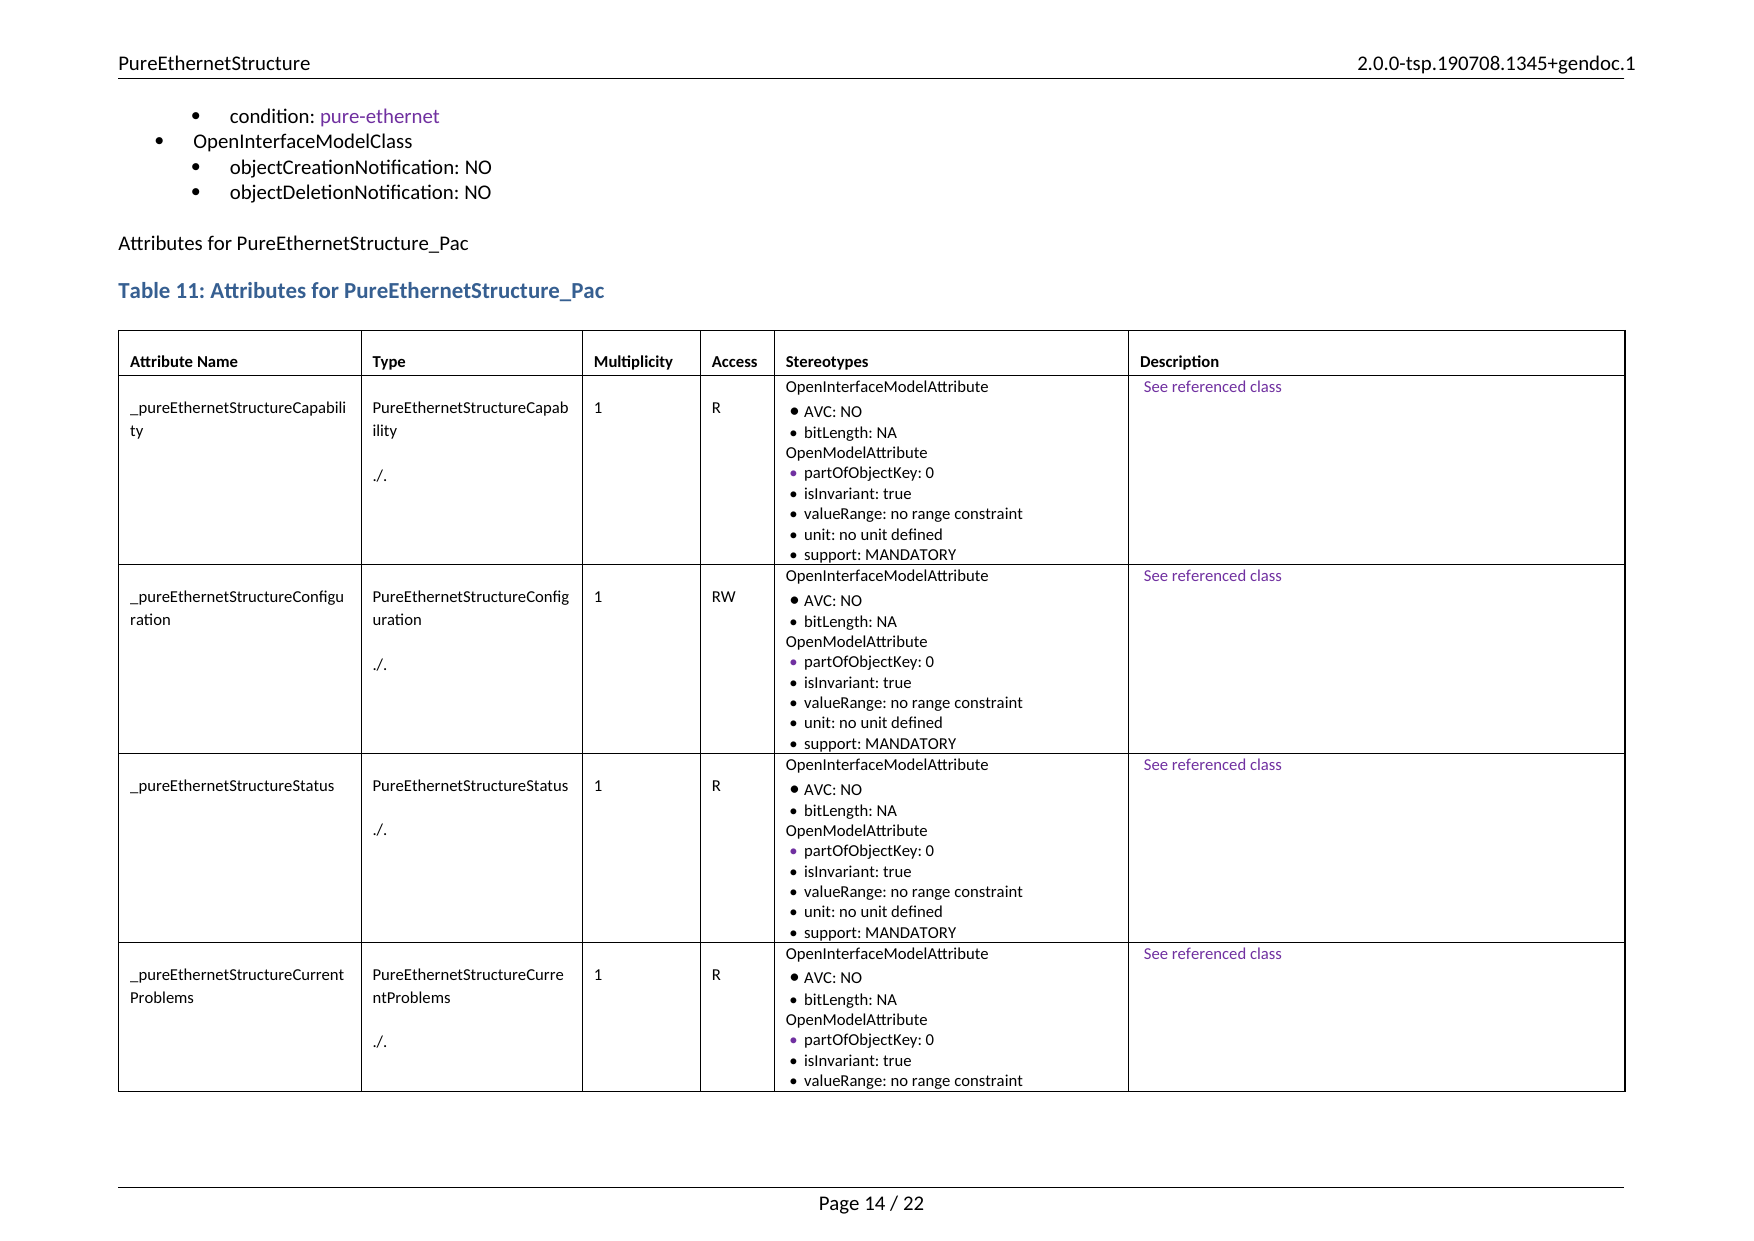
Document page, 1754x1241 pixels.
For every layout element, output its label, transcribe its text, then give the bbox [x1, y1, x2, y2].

table_cell R [701, 376, 774, 564]
table_cell PureEthernetStructureCapability ./. [362, 376, 582, 564]
table_cell RW [701, 565, 774, 753]
table_cell 1 [583, 754, 700, 942]
list OpenInterfaceModelClass [156, 129, 1624, 154]
table_cell 1 [583, 376, 700, 564]
table_header Stereotypes [775, 331, 1128, 375]
table_cell See referenced class [1129, 376, 1624, 564]
table_header Multiplicity [583, 331, 700, 375]
table_cell _pureEthernetStructureConfiguration [119, 565, 361, 753]
table_cell See referenced class [1129, 565, 1624, 753]
table_cell _pureEthernetStructureStatus [119, 754, 361, 942]
table_cell _pureEthernetStructureCapability [119, 376, 361, 564]
table_header Description [1129, 331, 1624, 375]
table_header Type [362, 331, 582, 375]
list objectDeletionNotification: NO [192, 179, 1624, 205]
table_header Attribute Name [119, 331, 361, 375]
table_cell R [701, 943, 774, 1091]
table_cell PureEthernetStructureConfiguration ./. [362, 565, 582, 753]
table_cell R [701, 754, 774, 942]
table_cell PureEthernetStructureStatus ./. [362, 754, 582, 942]
table_cell See referenced class [1129, 754, 1624, 942]
table_cell 1 [583, 565, 700, 753]
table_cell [1129, 943, 1624, 1091]
table_cell 1 [583, 943, 700, 1091]
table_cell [119, 943, 361, 1091]
table_header Access [701, 331, 774, 375]
text Attributes for PureEthernetStructure_Pac [118, 230, 1624, 256]
list objectCreationNotification: NO [192, 154, 1624, 179]
list condition: pure-ethernet [192, 103, 1624, 129]
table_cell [362, 943, 582, 1091]
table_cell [775, 943, 1128, 1091]
